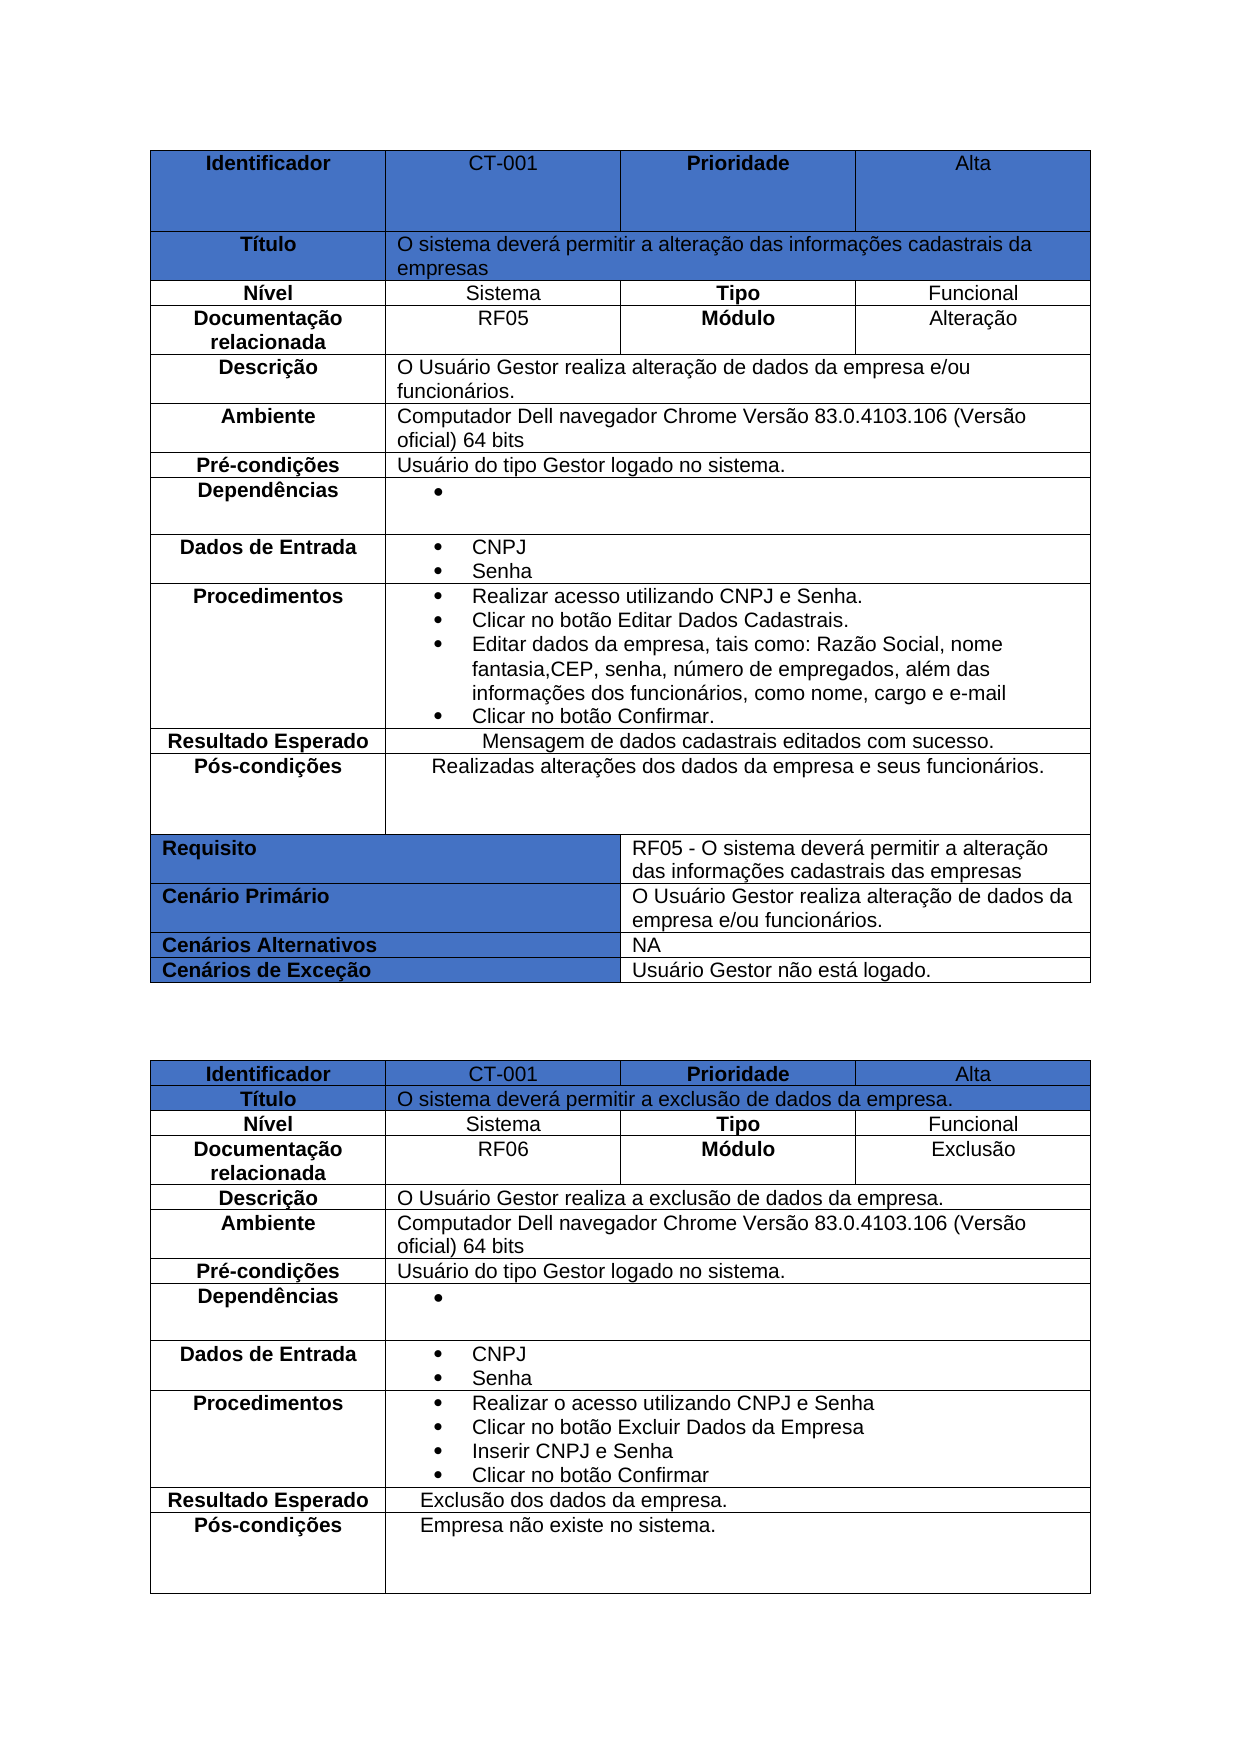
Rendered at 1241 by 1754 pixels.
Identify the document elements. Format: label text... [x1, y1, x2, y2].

table_header CT-001 [386, 151, 620, 231]
table_cell Dados de Entrada [151, 535, 385, 583]
table_cell Sistema [386, 281, 620, 305]
table_header Identificador [151, 1061, 385, 1085]
table_cell Nível [151, 281, 385, 305]
table_cell Pré-condições [151, 453, 385, 477]
table_cell Resultado Esperado [151, 1488, 385, 1512]
table_cell Cenários de Exceção [151, 958, 620, 982]
table_cell Usuário do tipo Gestor logado no sistema. [386, 1259, 1090, 1283]
table_cell O sistema deverá permitir a exclusão de dados da empresa. [386, 1086, 1090, 1110]
table_cell O Usuário Gestor realiza a exclusão de dados da empresa. [386, 1185, 1090, 1209]
table_cell Empresa não existe no sistema. [386, 1513, 1090, 1593]
table_cell Usuário Gestor não está logado. [621, 958, 1090, 982]
table_cell O Usuário Gestor realiza alteração de dados da empresa e/ou funcionários. [621, 884, 1090, 932]
table_cell Sistema [386, 1111, 620, 1135]
table_cell Procedimentos [151, 1391, 385, 1487]
table_cell Dependências [151, 478, 385, 534]
table_cell Tipo [621, 281, 855, 305]
table_header Identificador [151, 151, 385, 231]
table_cell Pós-condições [151, 1513, 385, 1593]
table_header Prioridade [621, 1061, 855, 1085]
table_cell Funcional [856, 281, 1090, 305]
table_cell Documentação relacionada [151, 1136, 385, 1184]
table_cell Realizadas alterações dos dados da empresa e seus funcionários. [386, 754, 1090, 834]
table_cell Módulo [621, 306, 855, 354]
table_cell Título [151, 1086, 385, 1110]
table_cell Funcional [856, 1111, 1090, 1135]
table_cell Realizar o acesso utilizando CNPJ e Senha Clicar no botão Excluir Dados da Empresa Inserir CNPJ e Senha Clicar no botão Confirmar [386, 1391, 1090, 1487]
table_cell Alteração [856, 306, 1090, 354]
table_cell RF06 [386, 1136, 620, 1184]
table_header Requisito [151, 835, 620, 883]
table_cell NA [621, 933, 1090, 957]
table_header Alta [856, 1061, 1090, 1085]
table_cell Pós-condições [151, 754, 385, 834]
table_cell Procedimentos [151, 584, 385, 728]
table_cell Resultado Esperado [151, 729, 385, 753]
table_cell Exclusão dos dados da empresa. [386, 1488, 1090, 1512]
table_cell CNPJ Senha [386, 1341, 1090, 1389]
table_cell [386, 1284, 1090, 1340]
table_header RF05 - O sistema deverá permitir a alteração das informações cadastrais das empresas [621, 835, 1090, 883]
table_cell RF05 [386, 306, 620, 354]
table_cell O Usuário Gestor realiza alteração de dados da empresa e/ou funcionários. [386, 355, 1090, 403]
table_cell Tipo [621, 1111, 855, 1135]
table_cell Realizar acesso utilizando CNPJ e Senha. Clicar no botão Editar Dados Cadastrais. Editar dados da empresa, tais como: Razão Social, nome fantasia,CEP, senha, número de empregados, além das informações dos funcionários, como nome, cargo e e-mail Clicar no botão Confirmar. [386, 584, 1090, 728]
table_cell Ambiente [151, 1210, 385, 1258]
table_cell Documentação relacionada [151, 306, 385, 354]
table_cell Exclusão [856, 1136, 1090, 1184]
table_cell Cenário Primário [151, 884, 620, 932]
table_cell Computador Dell navegador Chrome Versão 83.0.4103.106 (Versão oficial) 64 bits [386, 404, 1090, 452]
table_cell Pré-condições [151, 1259, 385, 1283]
table_cell Nível [151, 1111, 385, 1135]
table_header CT-001 [386, 1061, 620, 1085]
table_cell Computador Dell navegador Chrome Versão 83.0.4103.106 (Versão oficial) 64 bits [386, 1210, 1090, 1258]
table_cell Usuário do tipo Gestor logado no sistema. [386, 453, 1090, 477]
table_header Alta [856, 151, 1090, 231]
table_cell Dados de Entrada [151, 1341, 385, 1389]
table_cell Descrição [151, 1185, 385, 1209]
table_cell Título [151, 232, 385, 280]
table_cell Cenários Alternativos [151, 933, 620, 957]
table_cell Dependências [151, 1284, 385, 1340]
table_cell CNPJ Senha [386, 535, 1090, 583]
table_cell O sistema deverá permitir a alteração das informações cadastrais da empresas [386, 232, 1090, 280]
table_cell Módulo [621, 1136, 855, 1184]
table_cell Descrição [151, 355, 385, 403]
table_cell [386, 478, 1090, 534]
table_cell Ambiente [151, 404, 385, 452]
table_header Prioridade [621, 151, 855, 231]
table_cell Mensagem de dados cadastrais editados com sucesso. [386, 729, 1090, 753]
